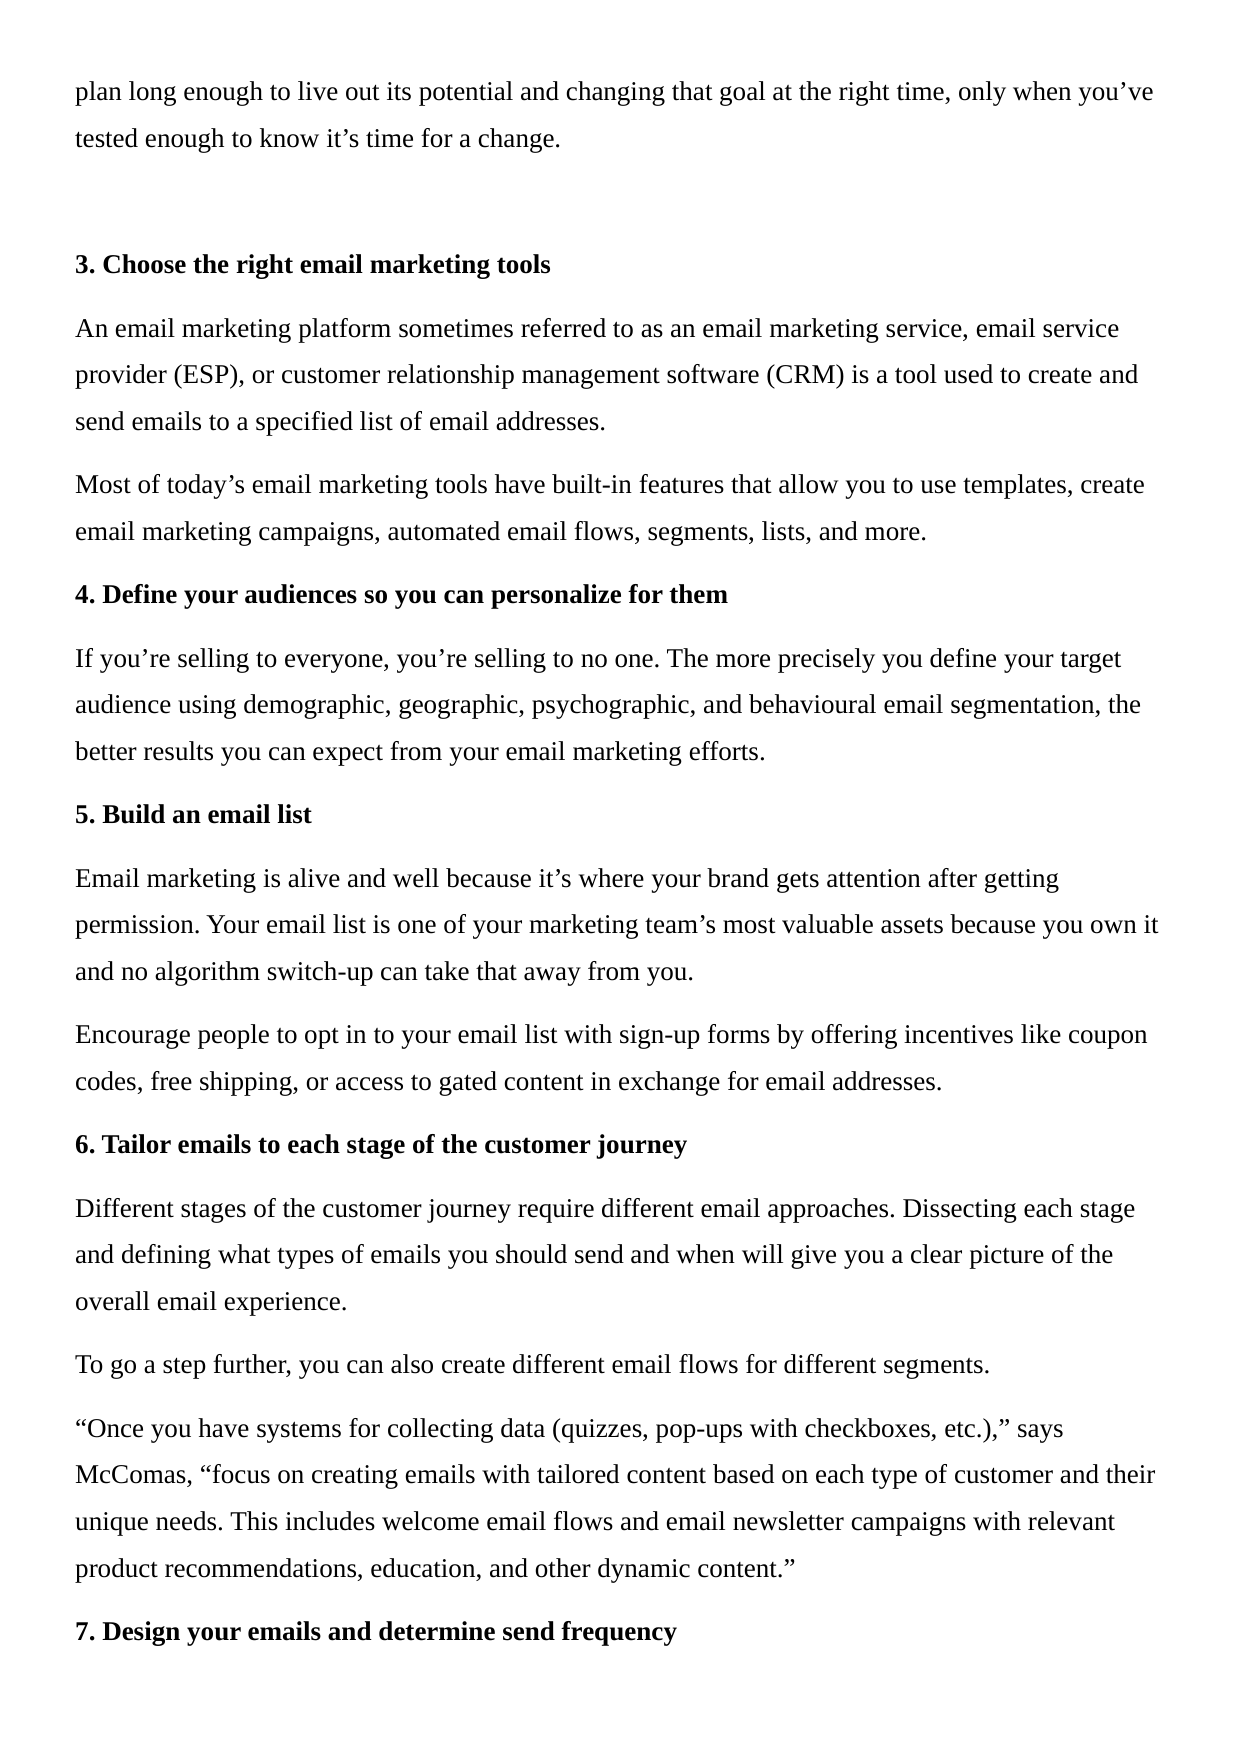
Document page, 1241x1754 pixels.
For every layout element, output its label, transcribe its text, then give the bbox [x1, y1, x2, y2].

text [75, 75, 1165, 153]
text 6. Tailor emails to each stage of the customer journey [75, 1128, 1165, 1159]
text 5. Build an email list [75, 798, 1165, 829]
text 4. Define your audiences so you can personalize for them [75, 578, 1165, 609]
text To go a step further, you can also create different email flows for different segments. [75, 1348, 1165, 1379]
text Encourage people to opt in to your email list with sign-up forms by offering incentives like coupon codes, free shipping, or access to gated content in exchange for email addresses. [75, 1018, 1165, 1096]
text Different stages of the customer journey require different email approaches. Dissecting each stage and defining what types of emails you should send and when will give you a clear picture of the overall email experience. [75, 1192, 1165, 1316]
text An email marketing platform sometimes referred to as an email marketing service, email service provider (ESP), or customer relationship management software (CRM) is a tool used to create and send emails to a specified list of email addresses. [75, 312, 1165, 436]
text “Once you have systems for collecting data (quizzes, pop-ups with checkboxes, etc.),” says McComas, “focus on creating emails with tailored content based on each type of customer and their unique needs. This includes welcome email flows and email newsletter campaigns with relevant product recommendations, education, and other dynamic content.” [75, 1412, 1165, 1583]
text If you’re selling to everyone, you’re selling to no one. The more precisely you define your target audience using demographic, geographic, psychographic, and behavioural email segmentation, the better results you can expect from your email marketing efforts. [75, 642, 1165, 766]
text Email marketing is alive and well because it’s where your brand gets attention after getting permission. Your email list is one of your marketing team’s most valuable assets because you own it and no algorithm switch-up can take that away from you. [75, 862, 1165, 986]
text Most of today’s email marketing tools have built-in features that allow you to use templates, create email marketing campaigns, automated email flows, segments, lists, and more. [75, 468, 1165, 546]
text 3. Choose the right email marketing tools [75, 248, 1165, 279]
text 7. Design your emails and determine send frequency [75, 1615, 1165, 1646]
